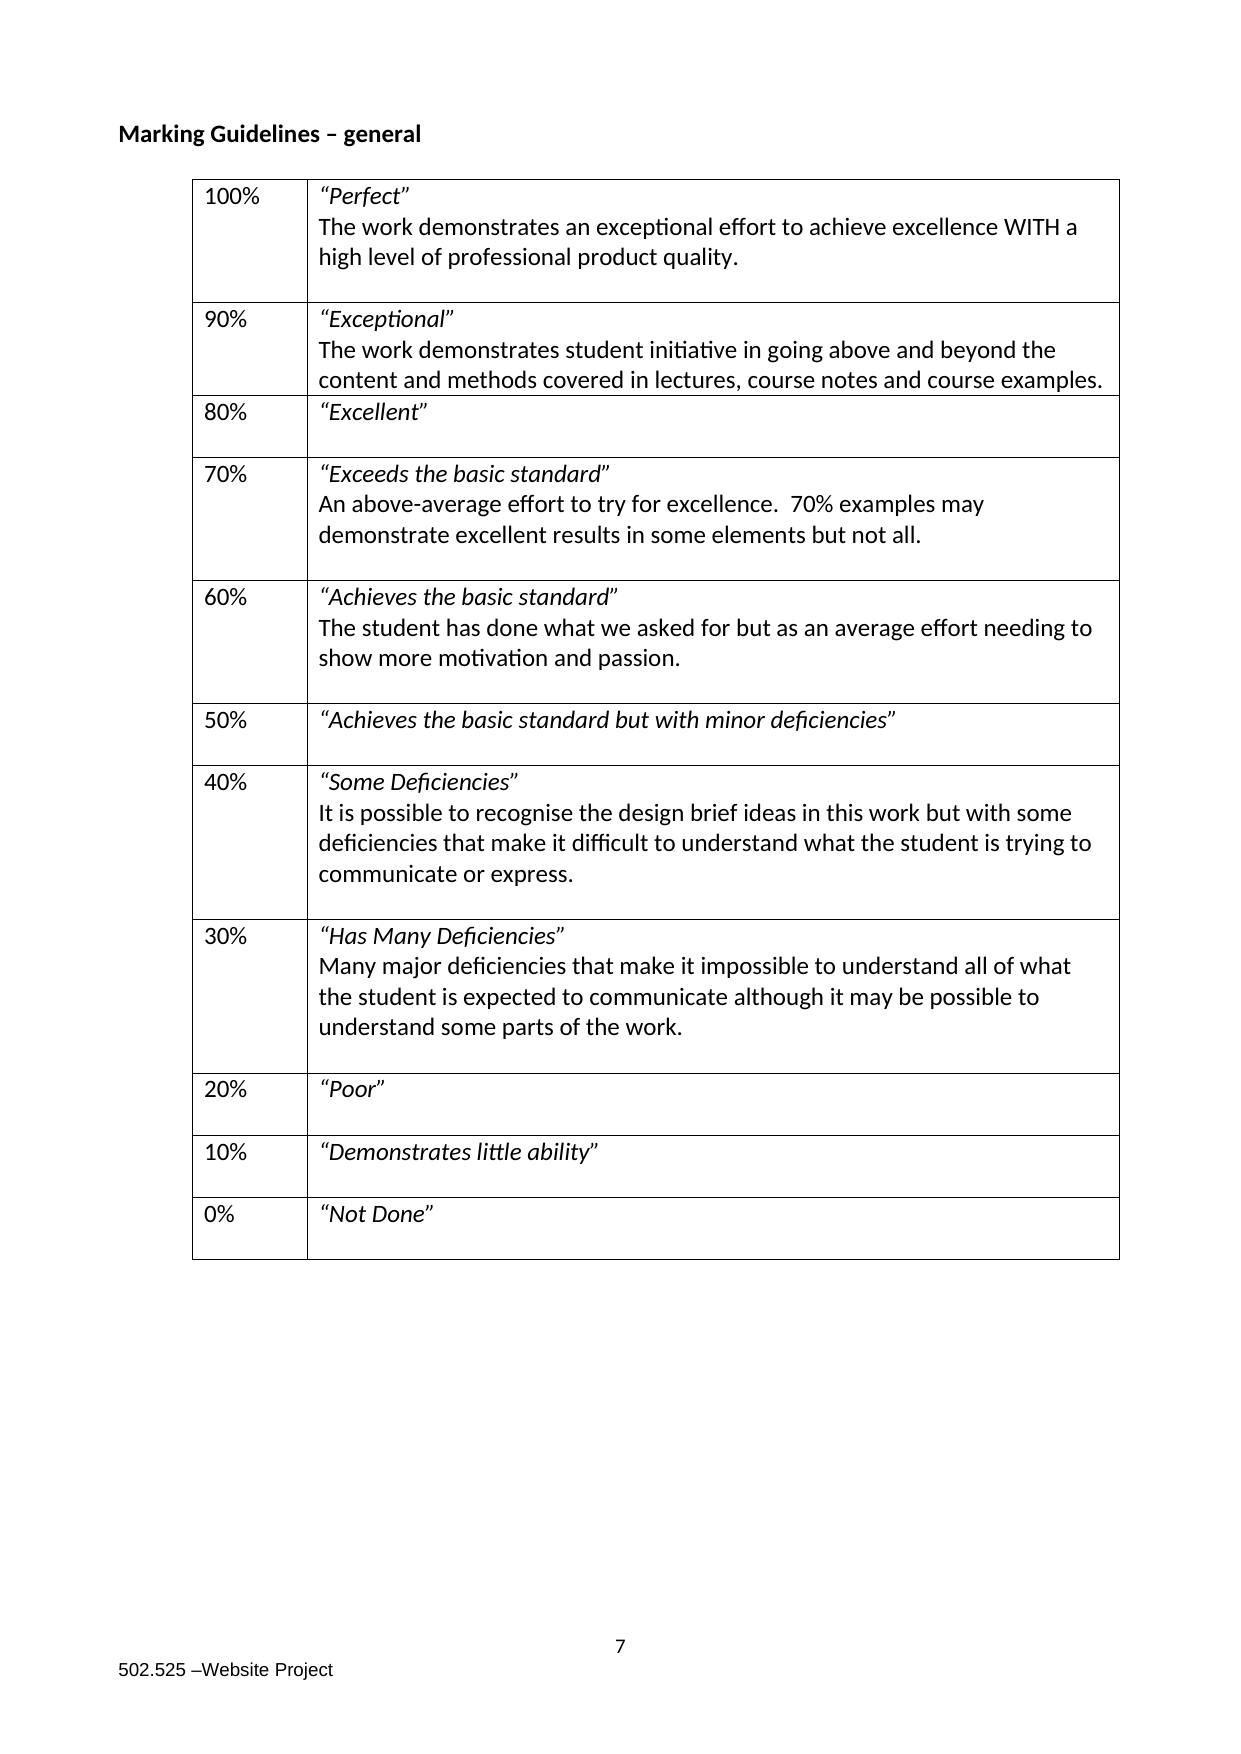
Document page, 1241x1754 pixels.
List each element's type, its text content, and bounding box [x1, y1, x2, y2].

table_cell 20% [193, 1074, 307, 1135]
table_cell “Achieves the basic standard” The student has done what we asked for but as an average effort needing to show more motivation and passion. [308, 581, 1119, 703]
table_cell “Poor” [308, 1074, 1119, 1135]
table_cell 80% [193, 396, 307, 457]
table_cell 50% [193, 704, 307, 765]
text Marking Guidelines – general [118, 118, 1122, 149]
table_cell 10% [193, 1136, 307, 1197]
table_cell 30% [193, 920, 307, 1073]
table_header 100% [193, 180, 307, 302]
table_cell 0% [193, 1198, 307, 1259]
table_cell “Not Done” [308, 1198, 1119, 1259]
table_cell 40% [193, 766, 307, 919]
table_cell “Demonstrates little ability” [308, 1136, 1119, 1197]
table_cell “Exceeds the basic standard” An above-average effort to try for excellence. 70% examples may demonstrate excellent results in some elements but not all. [308, 458, 1119, 580]
table_cell “Some Deficiencies” It is possible to recognise the design brief ideas in this work but with some deficiencies that make it difficult to understand what the student is trying to communicate or express. [308, 766, 1119, 919]
table_cell “Excellent” [308, 396, 1119, 457]
table_cell 90% [193, 303, 307, 395]
table_cell “Exceptional” The work demonstrates student initiative in going above and beyond the content and methods covered in lectures, course notes and course examples. [308, 303, 1119, 395]
table_cell “Achieves the basic standard but with minor deficiencies” [308, 704, 1119, 765]
table_cell 70% [193, 458, 307, 580]
table_cell “Has Many Deficiencies” Many major deficiencies that make it impossible to understand all of what the student is expected to communicate although it may be possible to understand some parts of the work. [308, 920, 1119, 1073]
table_cell 60% [193, 581, 307, 703]
table_header “Perfect” The work demonstrates an exceptional effort to achieve excellence WITH a high level of professional product quality. [308, 180, 1119, 302]
